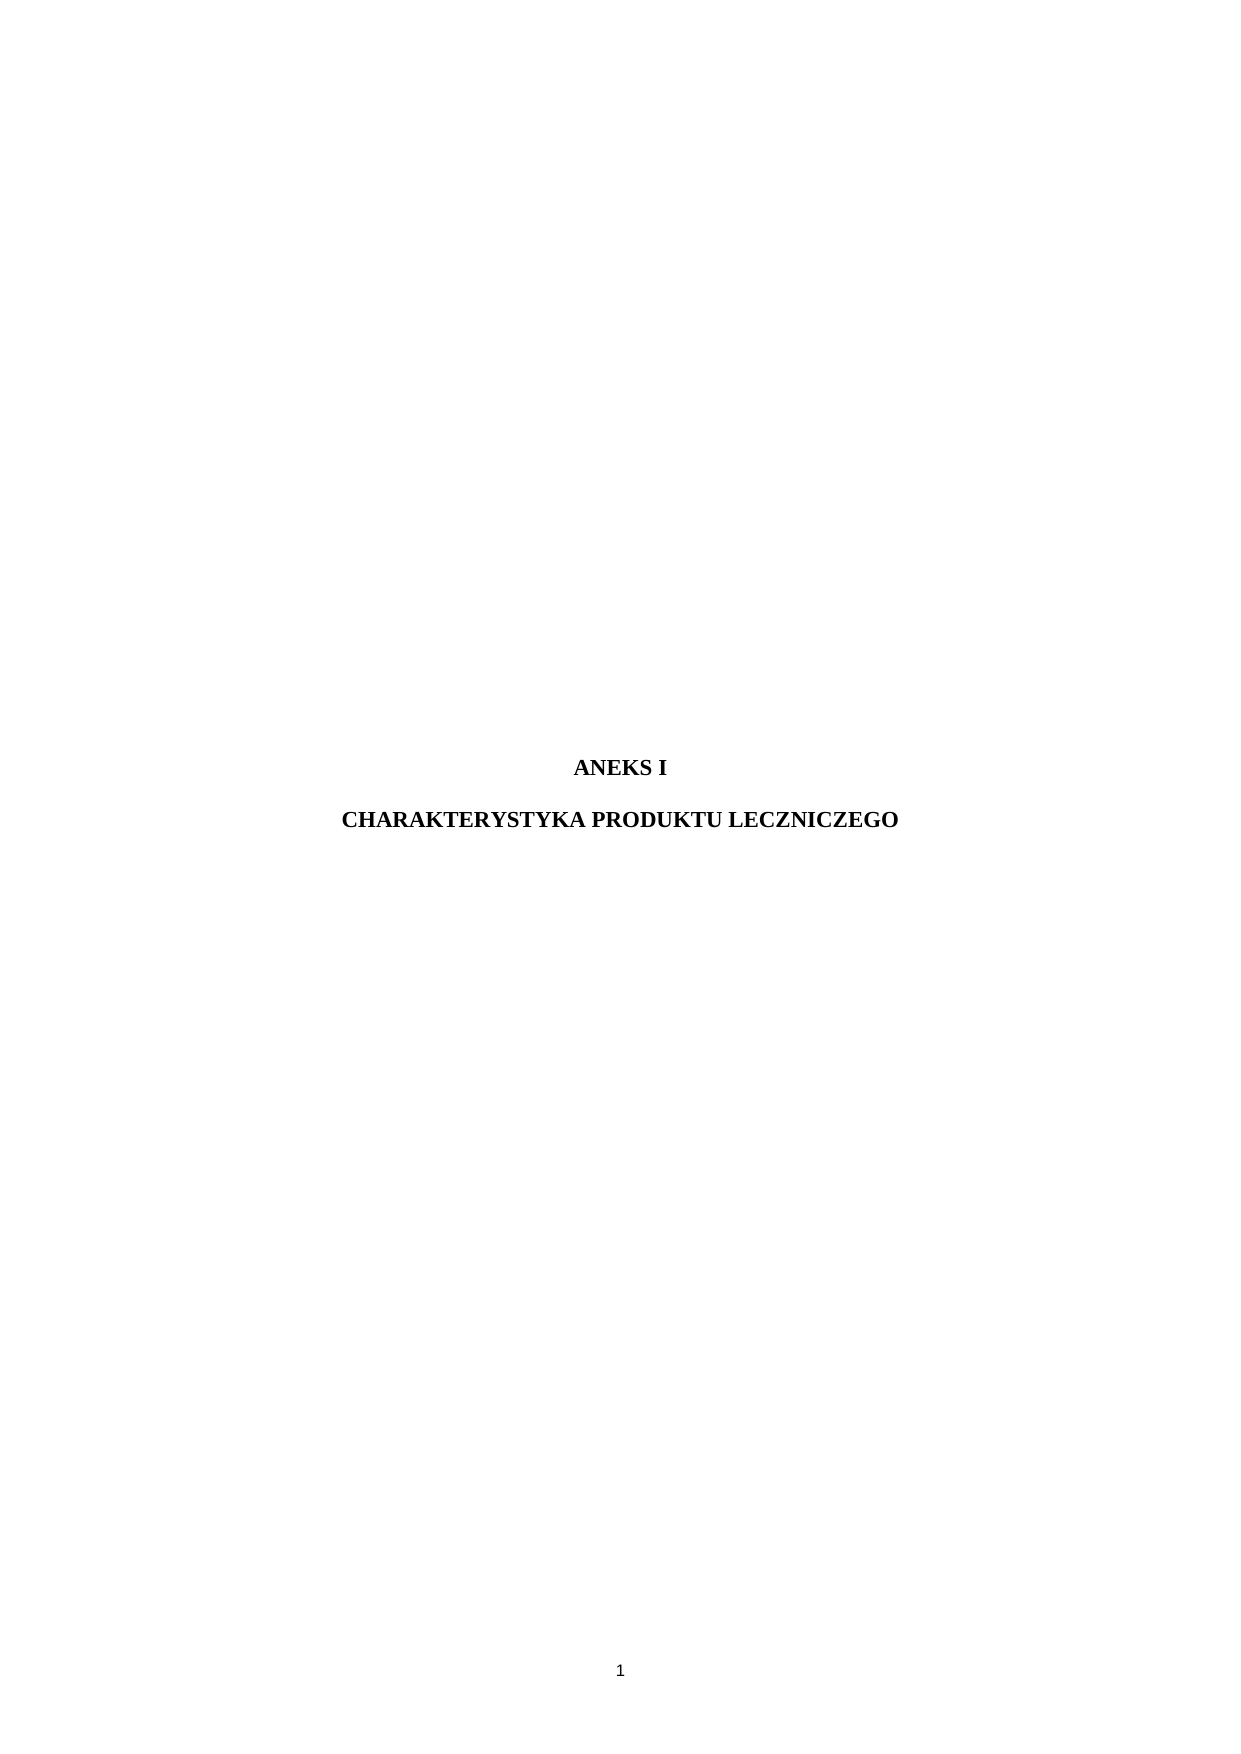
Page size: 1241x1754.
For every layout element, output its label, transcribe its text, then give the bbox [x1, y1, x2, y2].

text CHARAKTERYSTYKA PRODUKTU LECZNICZEGO [148, 806, 1093, 833]
text ANEKS I [148, 754, 1093, 780]
